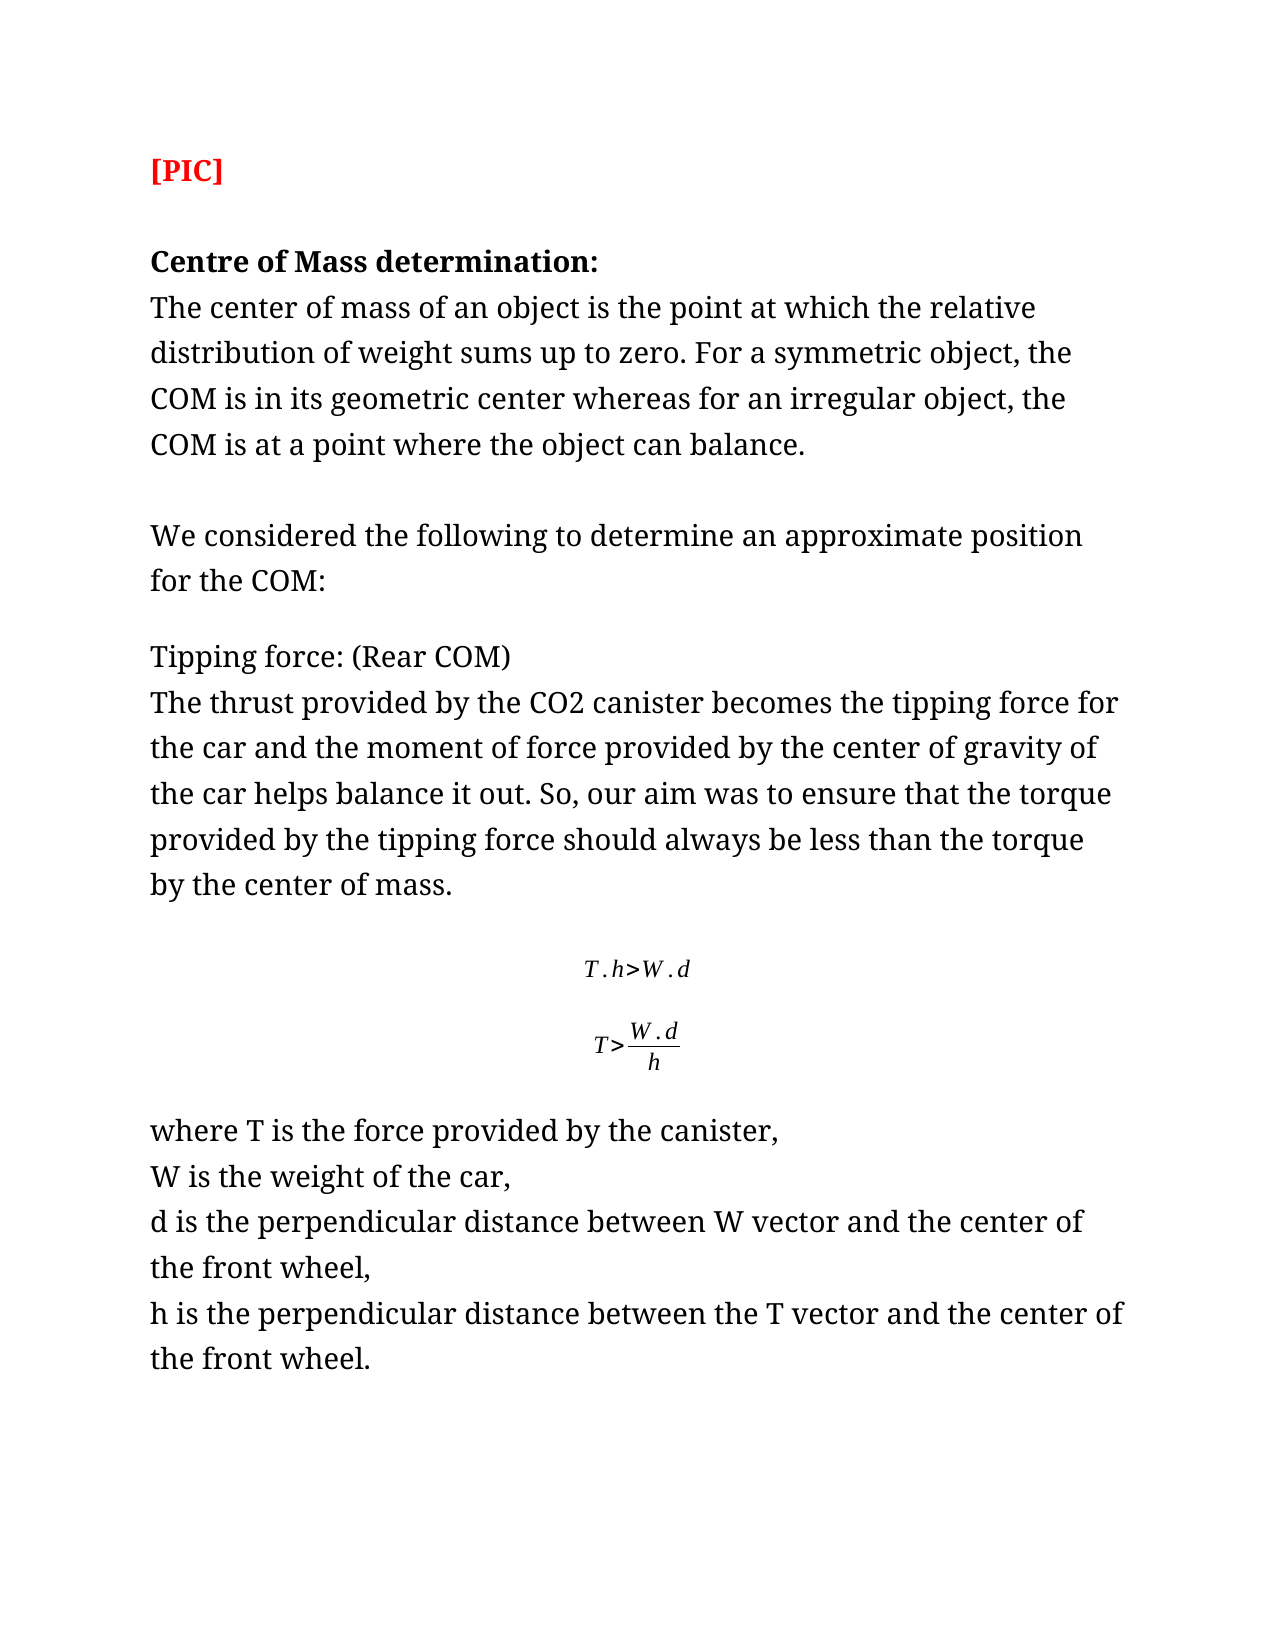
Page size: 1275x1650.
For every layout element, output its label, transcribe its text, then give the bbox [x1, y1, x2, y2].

text Tipping force: (Rear COM) [150, 636, 1125, 676]
text where T is the force provided by the canister, [150, 1111, 1125, 1150]
text We considered the following to determine an approximate position for the COM: [150, 515, 1125, 600]
text [PIC] [150, 150, 1125, 190]
text W is the weight of the car, [150, 1156, 1125, 1196]
text d is the perpendicular distance between W vector and the center of the front wheel, [150, 1202, 1125, 1287]
text h is the perpendicular distance between the T vector and the center of the front wheel. [150, 1293, 1125, 1378]
text Centre of Mass determination: [150, 241, 1125, 281]
text The thrust provided by the CO2 canister becomes the tipping force for the car and the moment of force provided by the center of gravity of the car helps balance it out. So, our aim was to ensure that the torque provided by the tipping force should always be less than the torque by the center of mass. [150, 682, 1125, 904]
text The center of mass of an object is the point at which the relative distribution of weight sums up to zero. For a symmetric object, the COM is in its geometric center whereas for an irregular object, the COM is at a point where the object can balance. [150, 287, 1125, 463]
